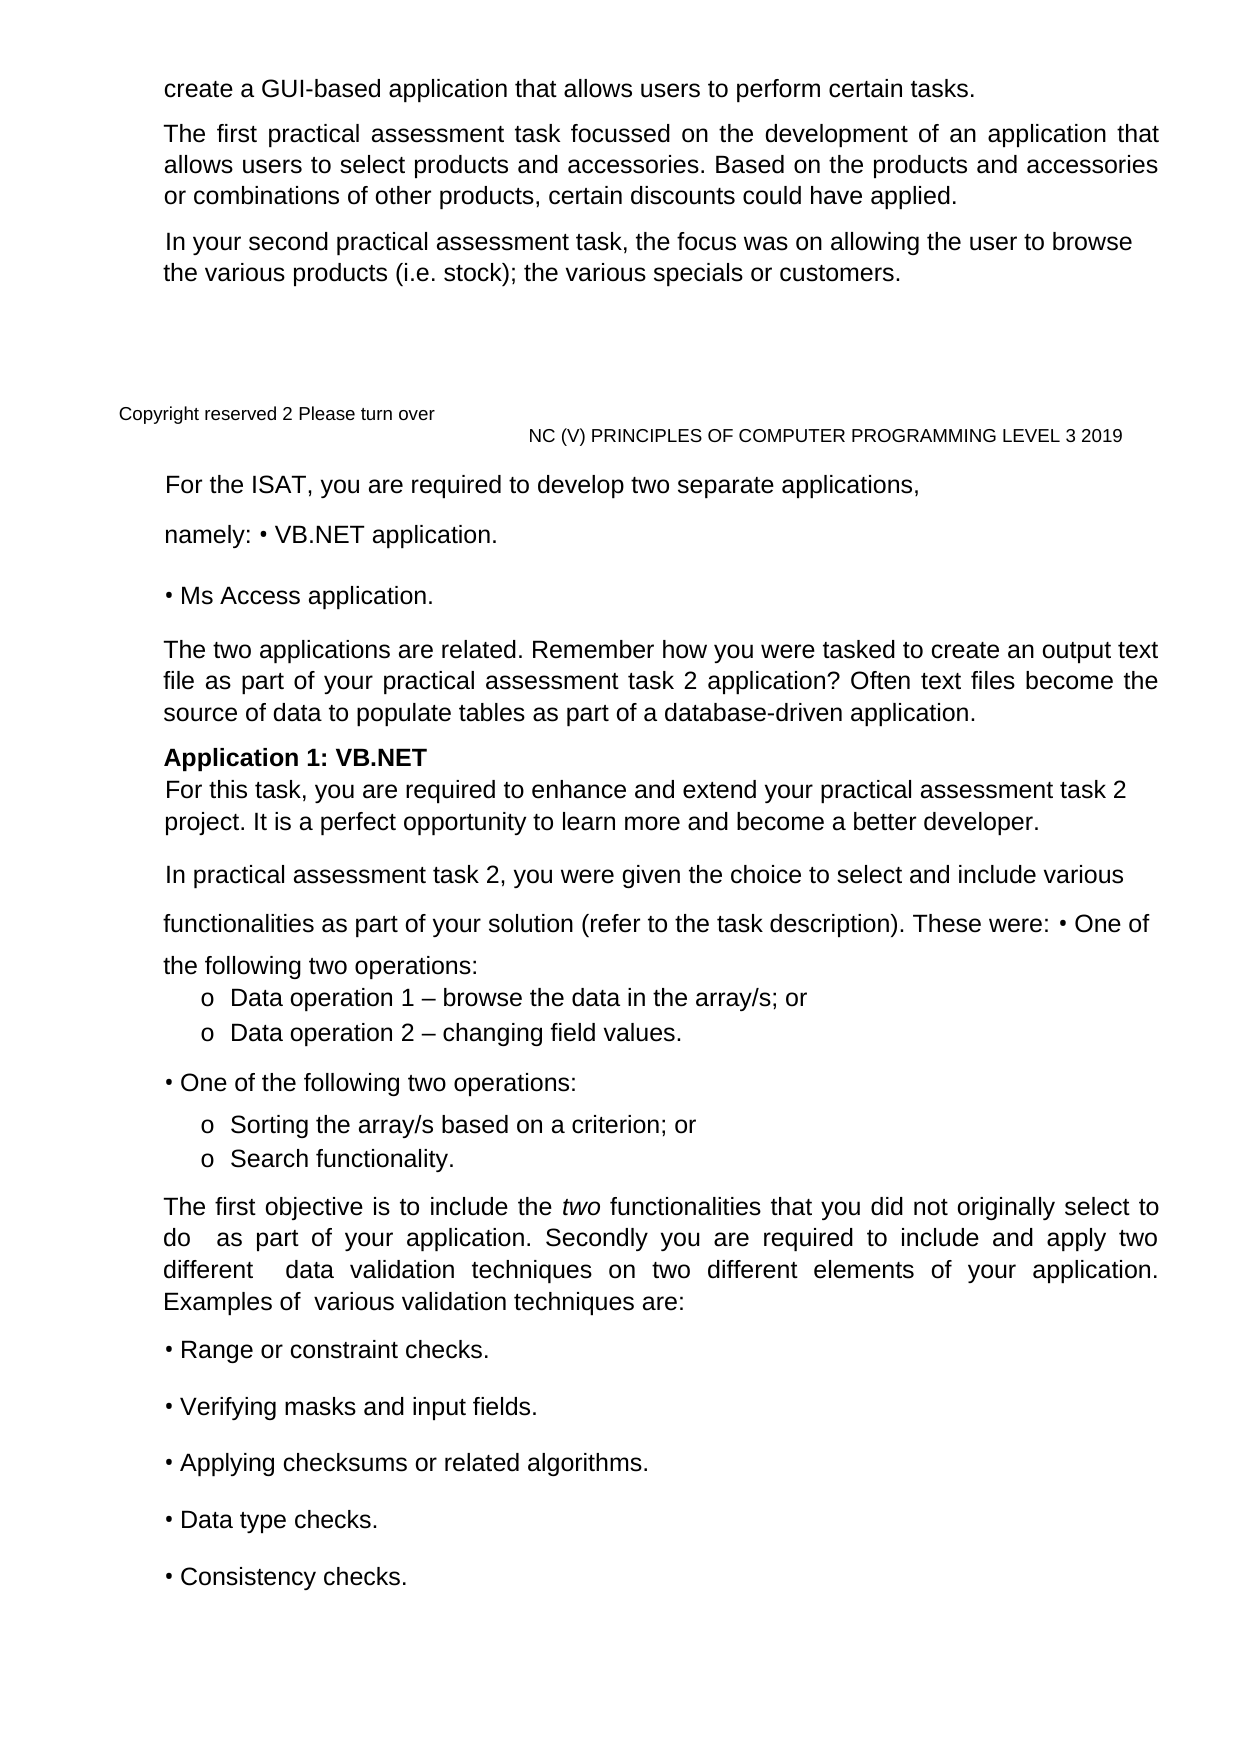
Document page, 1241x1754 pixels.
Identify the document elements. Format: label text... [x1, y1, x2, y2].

text Copyright reserved 2 Please turn over [119, 403, 1174, 424]
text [164, 74, 1160, 102]
text For this task, you are required to enhance and extend your practical assessment task 2 project. It is a perfect opportunity to learn more and become a better developer. [164, 775, 1161, 836]
text The first objective is to include the two functionalities that you did not originally select to do as part of your application. Secondly you are required to include and apply two different data validation techniques on two different elements of your application. Examples of various validation techniques are: [163, 1192, 1160, 1315]
text o Search functionality. [200, 1144, 1174, 1175]
text In your second practical assessment task, the focus was on allowing the user to browse the various products (i.e. stock); the various specials or customers. [163, 226, 1160, 287]
text The two applications are related. Remember how you were tasked to create an output text file as part of your practical assessment task 2 application? Often text files become the source of data to populate tables as part of a database-driven application. [163, 634, 1160, 726]
text The first practical assessment task focussed on the development of an application that allows users to select products and accessories. Based on the products and accessories or combinations of other products, certain discounts could have applied. [163, 119, 1160, 210]
text • Data type checks. [164, 1491, 1174, 1543]
text • Consistency checks. [164, 1548, 1174, 1599]
text • One of the following two operations: [164, 1054, 1174, 1106]
text Application 1: VB.NET [163, 743, 1174, 772]
text • Range or constraint checks. [164, 1321, 1174, 1372]
text In practical assessment task 2, you were given the choice to select and include various functionalities as part of your solution (refer to the task description). These were: • One of the following two operations: [163, 860, 1160, 979]
text For the ISAT, you are required to develop two separate applications, namely: • VB.NET application. [164, 470, 1013, 558]
text • Applying checksums or related algorithms. [164, 1434, 1174, 1486]
text o Data operation 1 – browse the data in the array/s; or [200, 983, 1174, 1014]
text • Ms Access application. [164, 567, 1174, 618]
text o Data operation 2 – changing field values. [200, 1018, 1174, 1049]
text • Verifying masks and input fields. [164, 1378, 1174, 1429]
text o Sorting the array/s based on a criterion; or [200, 1109, 1174, 1141]
text NC (V) PRINCIPLES OF COMPUTER PROGRAMMING LEVEL 3 2019 [45, 424, 1123, 446]
